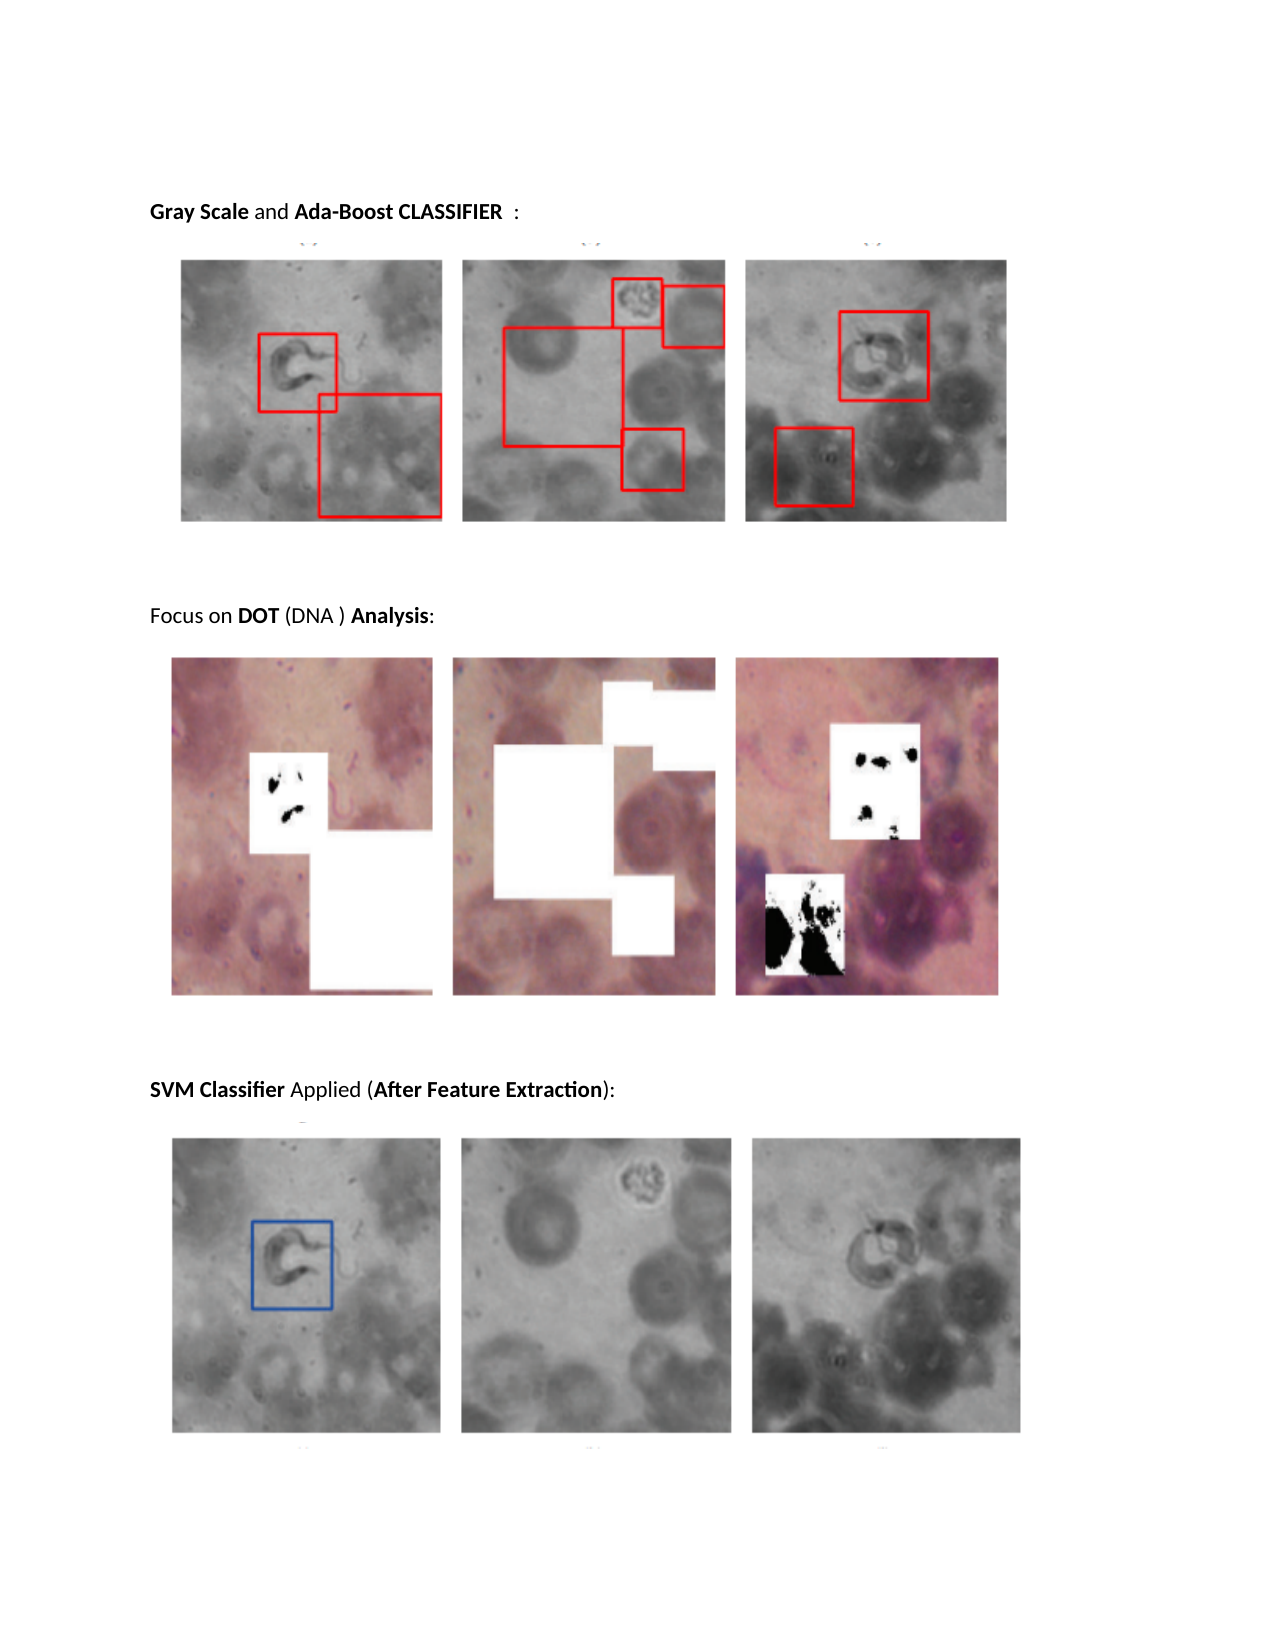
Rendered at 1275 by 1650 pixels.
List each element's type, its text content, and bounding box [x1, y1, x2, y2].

text Focus on DOT (DNA ) Analysis: [150, 602, 1125, 630]
text SVM Classifier Applied (After Feature Extraction): [150, 1075, 1125, 1103]
text Gray Scale and Ada-Boost CLASSIFIER : [150, 197, 1125, 225]
